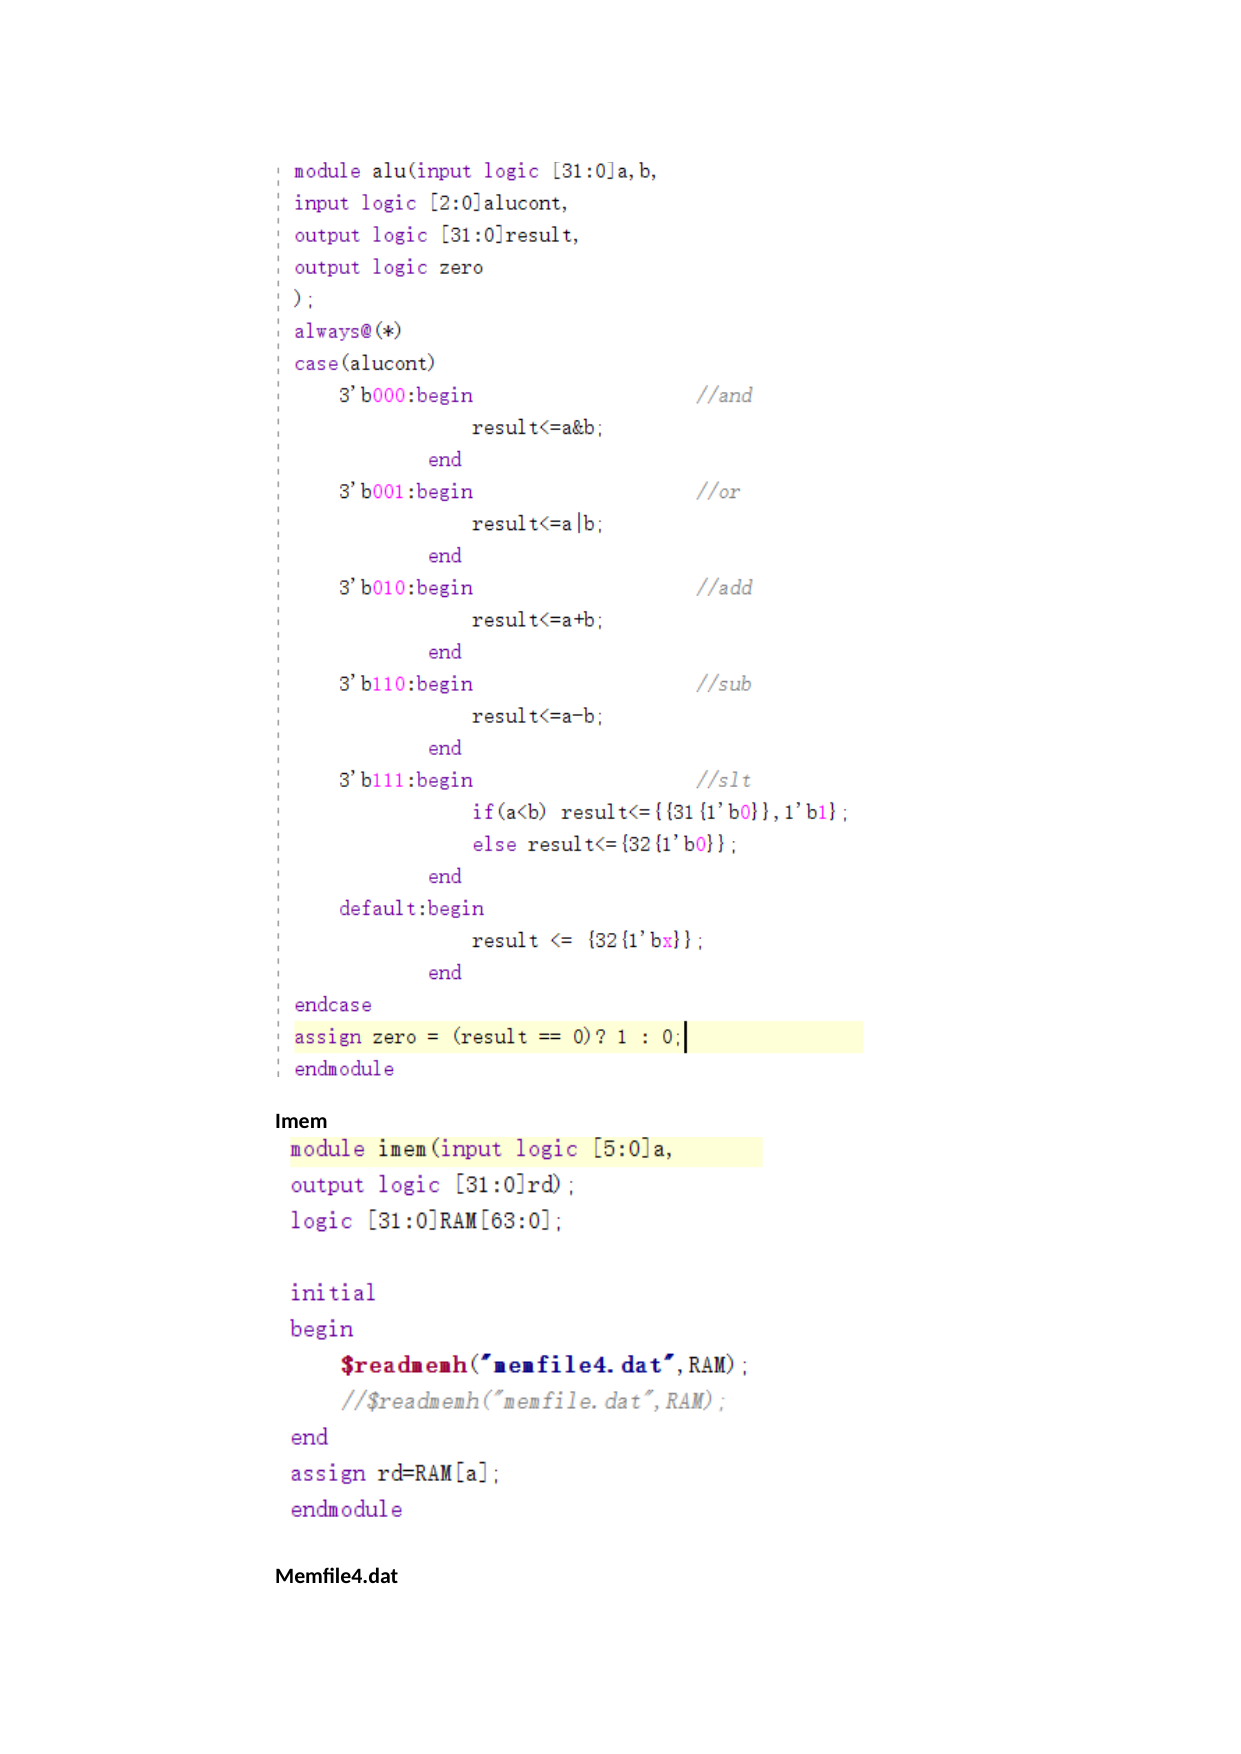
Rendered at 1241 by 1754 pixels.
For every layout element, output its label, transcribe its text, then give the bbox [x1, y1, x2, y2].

picture [275, 1137, 763, 1528]
text Memfile4.dat [231, 1559, 1053, 1592]
text Imem [231, 1104, 1053, 1137]
picture [275, 162, 864, 1077]
